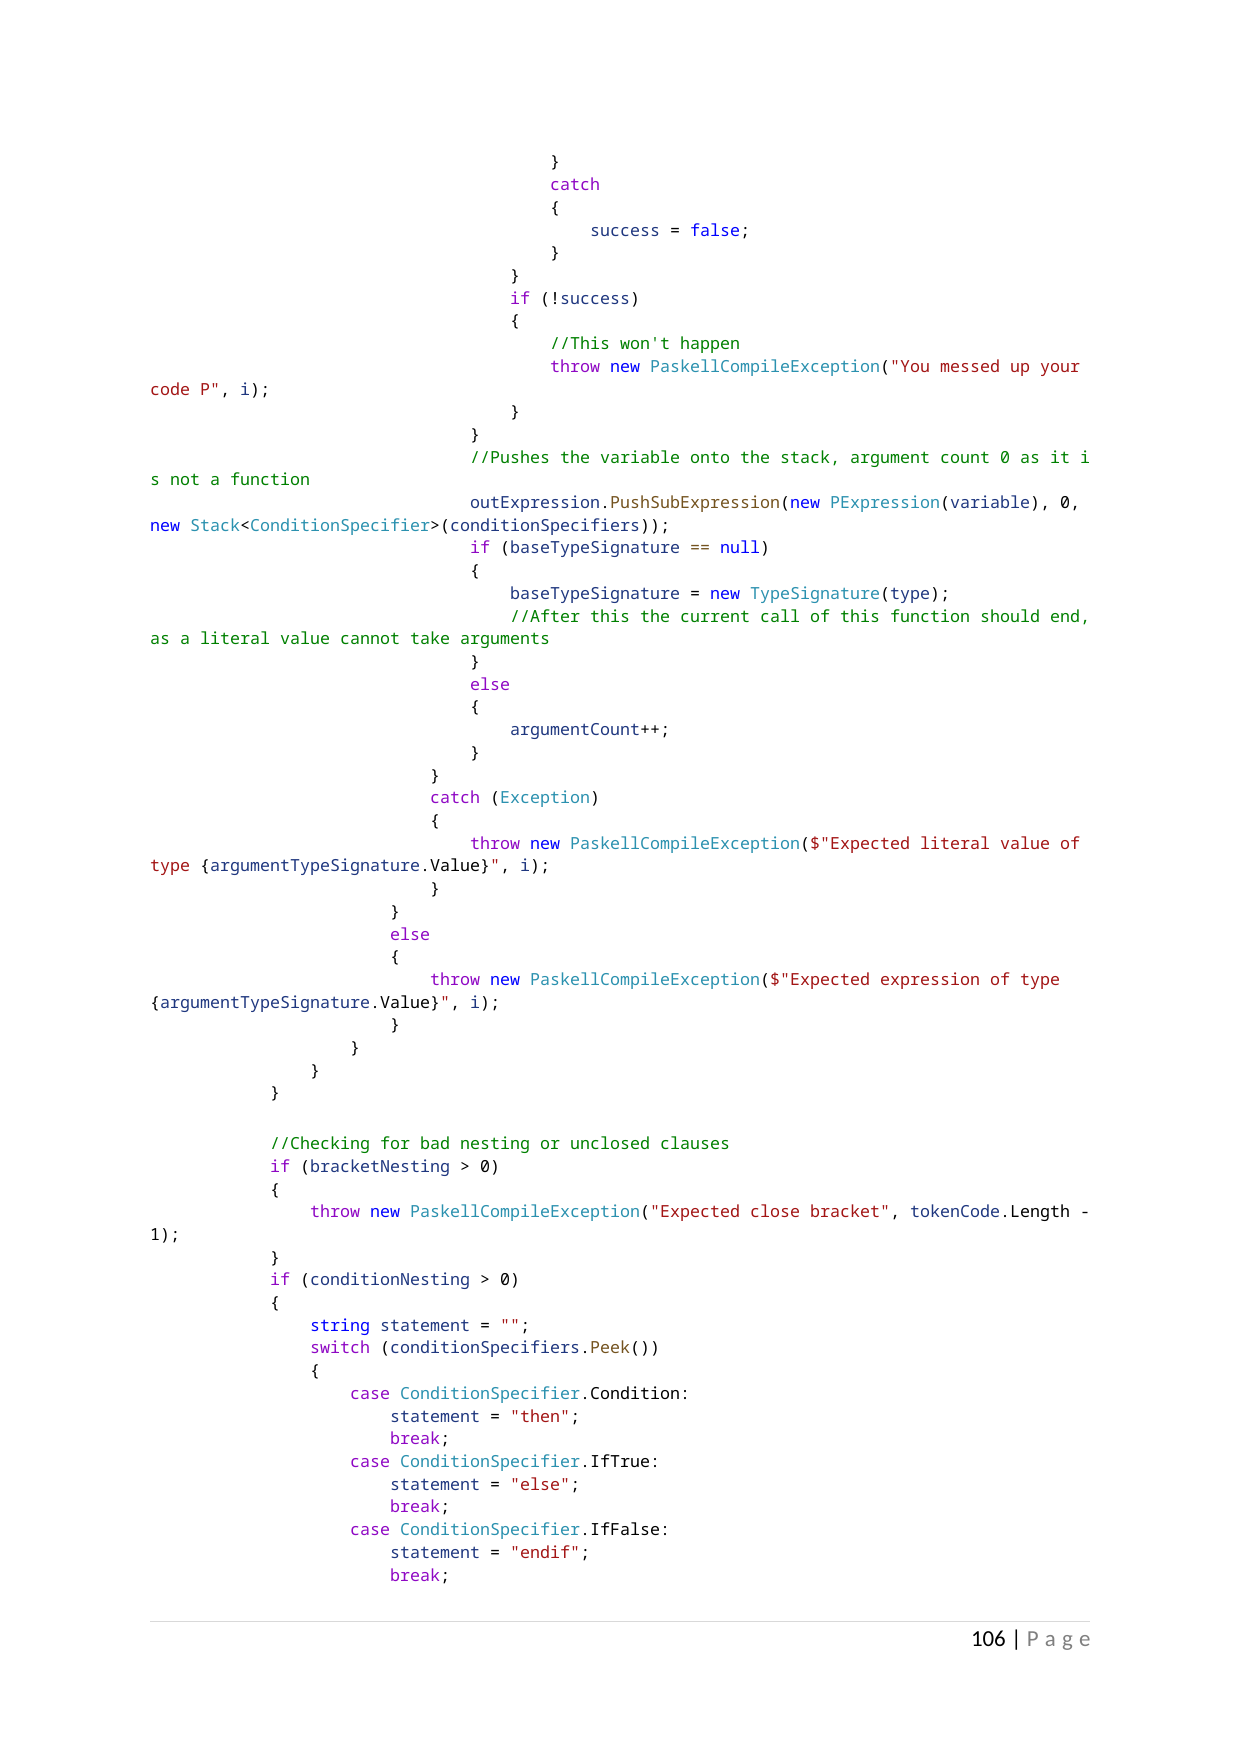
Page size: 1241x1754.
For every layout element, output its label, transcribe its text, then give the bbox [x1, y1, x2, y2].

text //After this the current call of this function should end, as a literal value cannot take arguments [150, 604, 1090, 649]
text else [150, 672, 1090, 695]
text { [150, 195, 1090, 218]
text throw new PaskellCompileException("Expected close bracket", tokenCode.Length - 1); [150, 1200, 1090, 1245]
text outExpression.PushSubExpression(new PExpression(variable), 0, new Stack<ConditionSpecifier>(conditionSpecifiers)); [150, 491, 1090, 536]
text catch (Exception) [150, 786, 1090, 808]
text argumentCount++; [150, 718, 1090, 740]
text if (!success) [150, 286, 1090, 309]
text case ConditionSpecifier.IfFalse: [150, 1518, 1090, 1541]
text case ConditionSpecifier.Condition: [150, 1382, 1090, 1404]
text if (baseTypeSignature == null) [150, 536, 1090, 559]
text string statement = ""; [150, 1313, 1090, 1336]
text if (bracketNesting > 0) [150, 1154, 1090, 1177]
text statement = "then"; [150, 1404, 1090, 1427]
text } [150, 763, 1090, 786]
text } [150, 1081, 1090, 1104]
text //This won't happen [150, 332, 1090, 354]
text { [150, 309, 1090, 332]
text break; [150, 1563, 1090, 1586]
text break; [150, 1495, 1090, 1518]
text throw new PaskellCompileException($"Expected expression of type {argumentTypeSignature.Value}", i); [150, 967, 1090, 1013]
text } [150, 740, 1090, 763]
text throw new PaskellCompileException($"Expected literal value of type {argumentTypeSignature.Value}", i); [150, 831, 1090, 877]
text statement = "endif"; [150, 1541, 1090, 1563]
text case ConditionSpecifier.IfTrue: [150, 1450, 1090, 1472]
text switch (conditionSpecifiers.Peek()) [150, 1336, 1090, 1359]
text { [150, 808, 1090, 831]
text } [150, 649, 1090, 672]
text } [150, 1058, 1090, 1081]
text { [150, 1359, 1090, 1382]
text } [150, 241, 1090, 263]
text success = false; [150, 218, 1090, 241]
text { [150, 695, 1090, 718]
text } [150, 1245, 1090, 1268]
text } [150, 150, 1090, 173]
text } [150, 400, 1090, 422]
text } [150, 1036, 1090, 1058]
text //Pushes the variable onto the stack, argument count 0 as it is not a function [150, 445, 1090, 491]
text } [150, 899, 1090, 922]
text { [150, 945, 1090, 967]
text } [150, 877, 1090, 899]
text statement = "else"; [150, 1472, 1090, 1495]
text catch [150, 173, 1090, 195]
text throw new PaskellCompileException("You messed up your code P", i); [150, 354, 1090, 400]
text //Checking for bad nesting or unclosed clauses [150, 1132, 1090, 1154]
text baseTypeSignature = new TypeSignature(type); [150, 581, 1090, 604]
text } [150, 263, 1090, 286]
text if (conditionNesting > 0) [150, 1268, 1090, 1291]
text else [150, 922, 1090, 945]
text { [150, 1177, 1090, 1200]
text { [150, 1291, 1090, 1313]
text { [150, 559, 1090, 581]
text } [150, 422, 1090, 445]
text } [150, 1013, 1090, 1036]
text break; [150, 1427, 1090, 1450]
